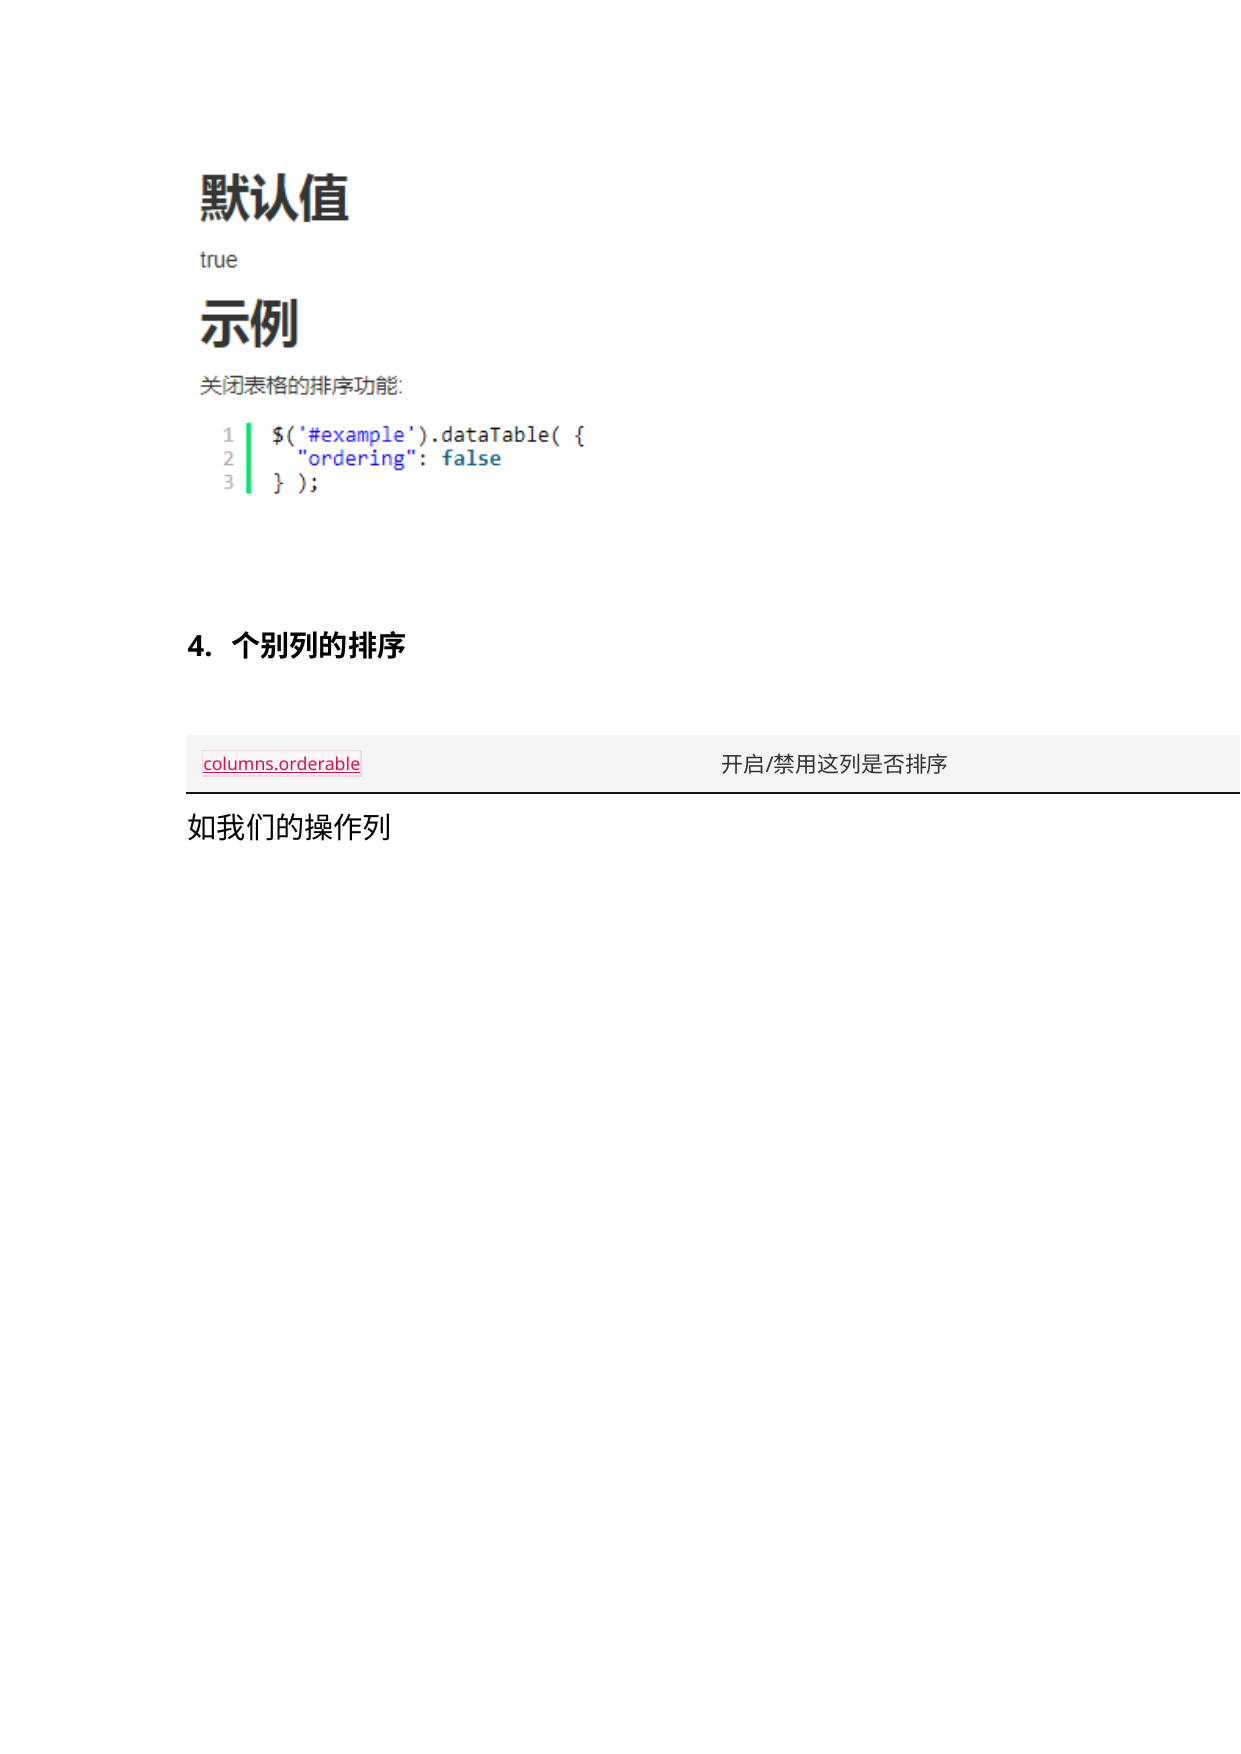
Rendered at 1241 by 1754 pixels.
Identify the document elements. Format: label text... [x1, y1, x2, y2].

subtitle 个别列的排序 [187, 612, 1053, 677]
picture [187, 162, 628, 508]
text 如我们的操作列 [187, 794, 1053, 859]
table_header 开启/禁用这列是否排序 [706, 735, 1240, 792]
table_header columns.orderable [186, 735, 706, 792]
